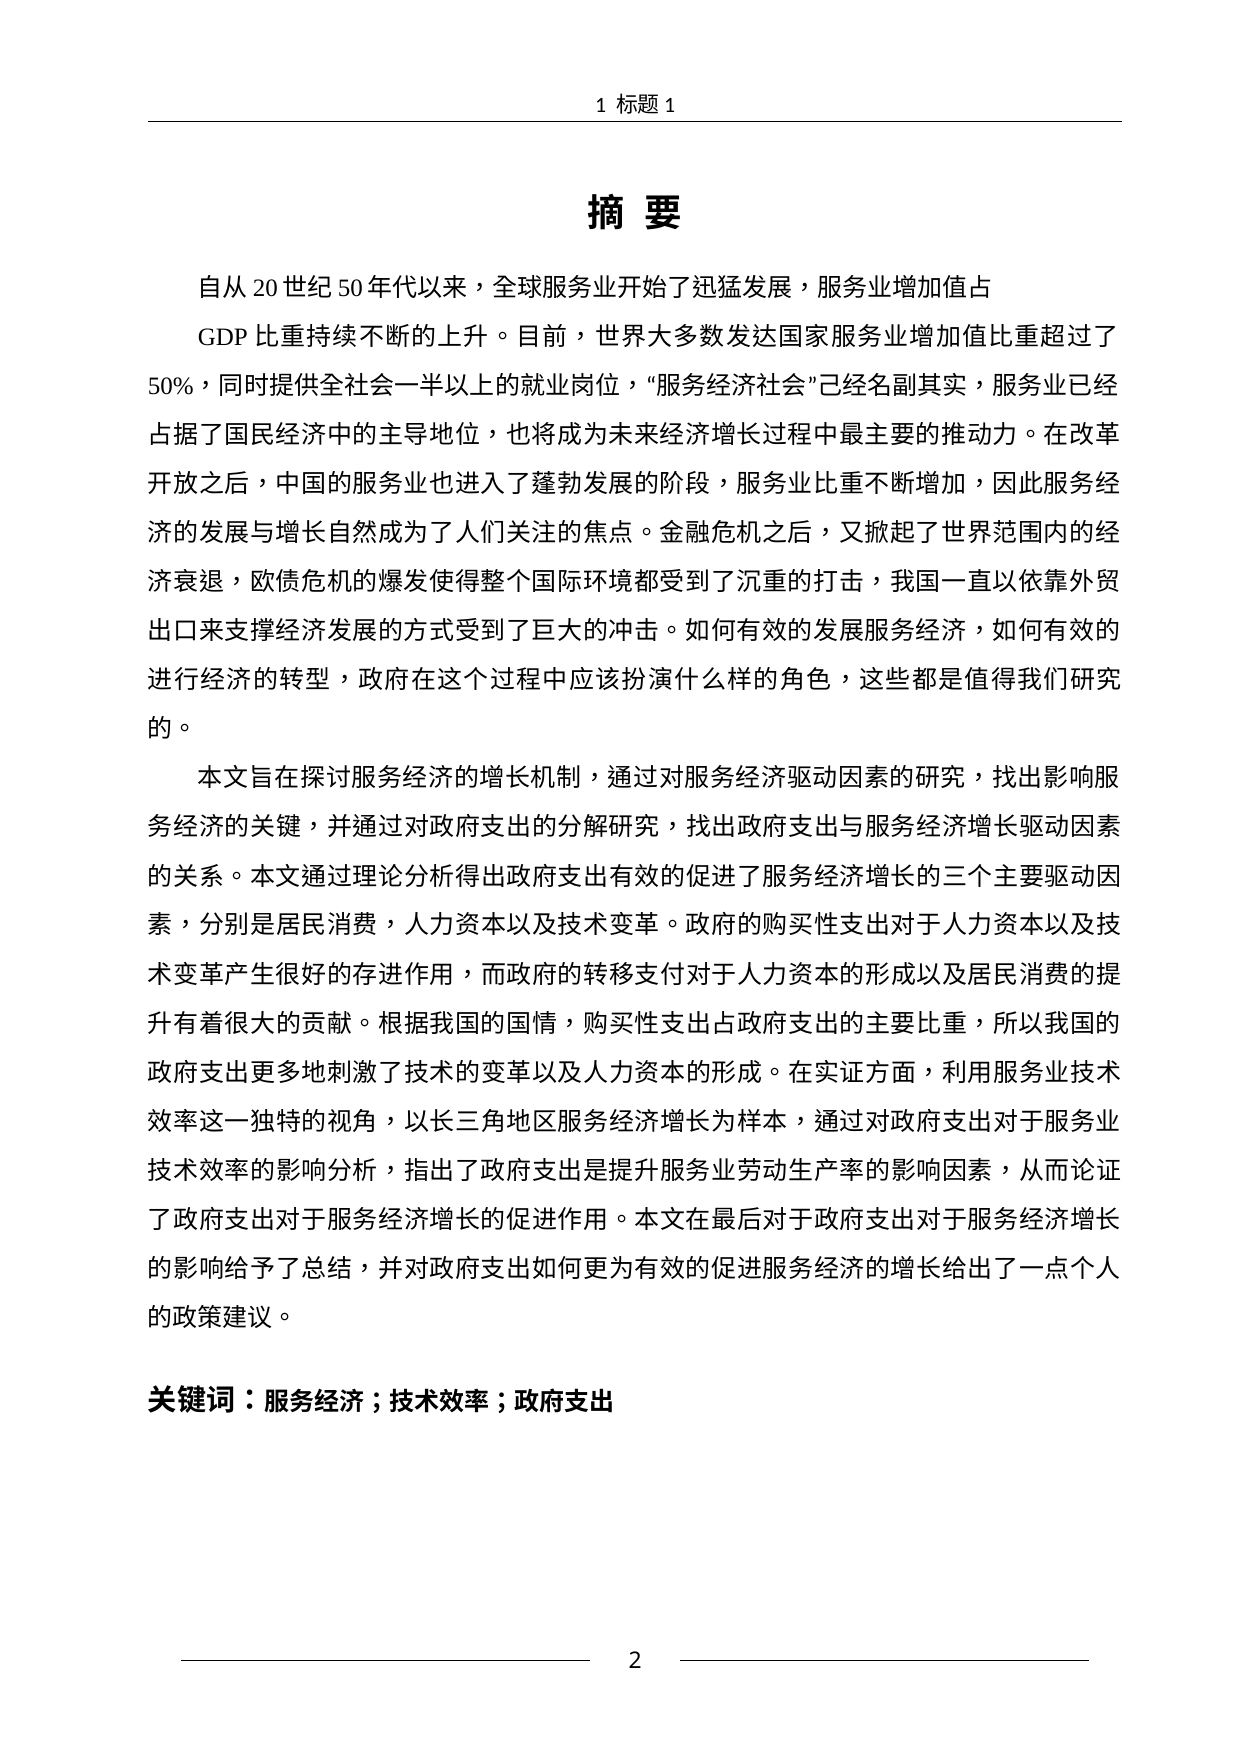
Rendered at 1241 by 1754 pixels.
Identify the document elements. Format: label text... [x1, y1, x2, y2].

text 本文旨在探讨服务经济的增长机制，通过对服务经济驱动因素的研究，找出影响服务经济的关键，并通过对政府支出的分解研究，找出政府支出与服务经济增长驱动因素的关系。本文通过理论分析得出政府支出有效的促进了服务经济增长的三个主要驱动因素，分别是居民消费，人力资本以及技术变革。政府的购买性支出对于人力资本以及技术变革产生很好的存进作用，而政府的转移支付对于人力资本的形成以及居民消费的提升有着很大的贡献。根据我国的国情，购买性支出占政府支出的主要比重，所以我国的政府支出更多地刺激了技术的变革以及人力资本的形成。在实证方面，利用服务业技术效率这一独特的视角，以长三角地区服务经济增长为样本，通过对政府支出对于服务业技术效率的影响分析，指出了政府支出是提升服务业劳动生产率的影响因素，从而论证了政府支出对于服务经济增长的促进作用。本文在最后对于政府支出对于服务经济增长的影响给予了总结，并对政府支出如何更为有效的促进服务经济的增长给出了一点个人的政策建议。 [148, 744, 1122, 1333]
text 自从20世纪50年代以来，全球服务业开始了迅猛发展，服务业增加值占 [148, 253, 1122, 302]
text 关键词：服务经济；技术效率；政府支出 [148, 1382, 1122, 1418]
text 摘 要 [148, 185, 1122, 237]
text GDP比重持续不断的上升。目前，世界大多数发达国家服务业增加值比重超过了50%，同时提供全社会一半以上的就业岗位，“服务经济社会”己经名副其实，服务业已经占据了国民经济中的主导地位，也将成为未来经济增长过程中最主要的推动力。在改革开放之后，中国的服务业也进入了蓬勃发展的阶段，服务业比重不断增加，因此服务经济的发展与增长自然成为了人们关注的焦点。金融危机之后，又掀起了世界范围内的经济衰退，欧债危机的爆发使得整个国际环境都受到了沉重的打击，我国一直以依靠外贸出口来支撑经济发展的方式受到了巨大的冲击。如何有效的发展服务经济，如何有效的进行经济的转型，政府在这个过程中应该扮演什么样的角色，这些都是值得我们研究的。 [148, 302, 1122, 744]
